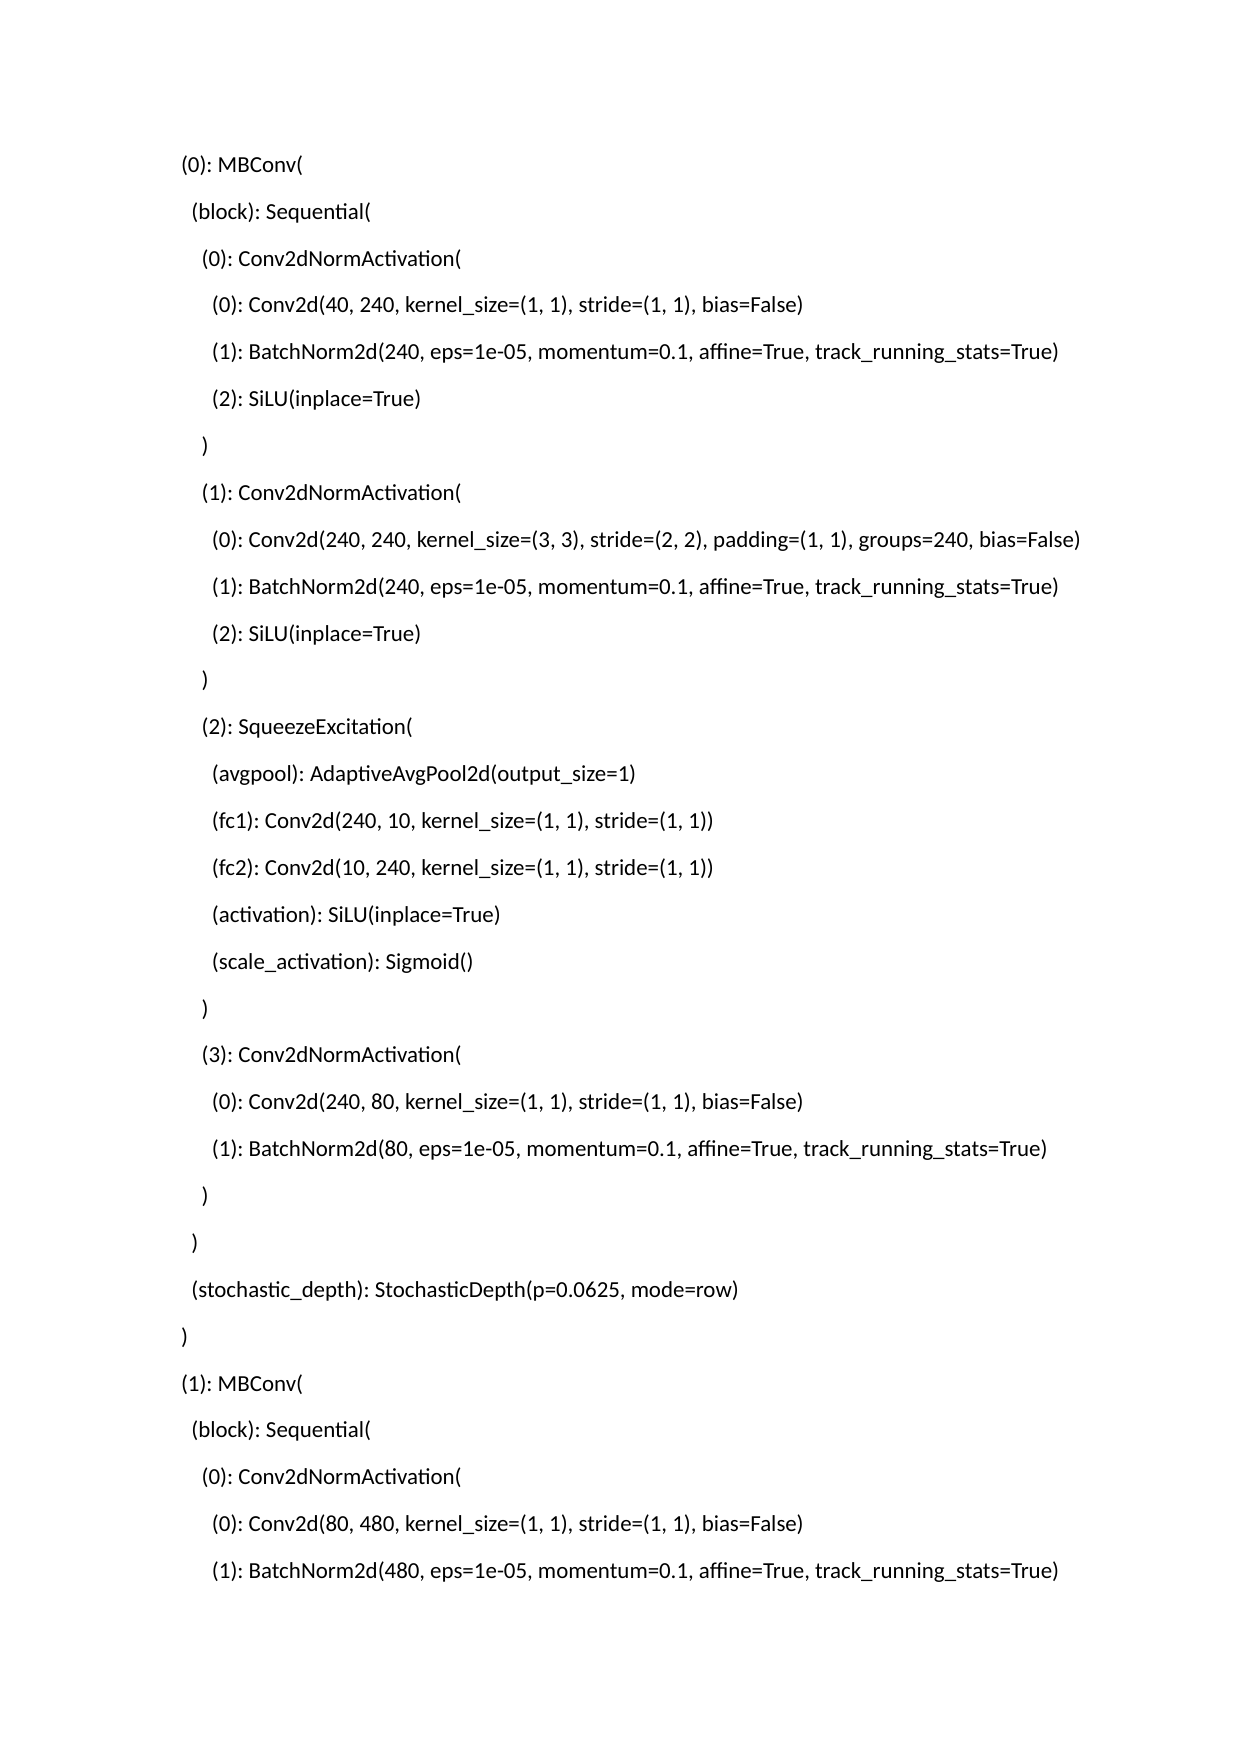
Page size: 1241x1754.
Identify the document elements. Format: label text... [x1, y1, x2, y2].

text (block): Sequential( [150, 197, 1090, 225]
text (0): MBConv( [150, 150, 1090, 178]
text (1): BatchNorm2d(240, eps=1e-05, momentum=0.1, affine=True, track_running_stats=True) [150, 337, 1090, 366]
text (fc1): Conv2d(240, 10, kernel_size=(1, 1), stride=(1, 1)) [150, 806, 1090, 834]
text (0): Conv2dNormActivation( [150, 1462, 1090, 1491]
text (3): Conv2dNormActivation( [150, 1041, 1090, 1069]
text (2): SiLU(inplace=True) [150, 619, 1090, 647]
text (0): Conv2d(240, 80, kernel_size=(1, 1), stride=(1, 1), bias=False) [150, 1087, 1090, 1116]
text ) [150, 1181, 1090, 1209]
text (0): Conv2d(40, 240, kernel_size=(1, 1), stride=(1, 1), bias=False) [150, 291, 1090, 319]
text ) [150, 666, 1090, 694]
text ) [150, 1228, 1090, 1256]
text (block): Sequential( [150, 1416, 1090, 1444]
text (1): MBConv( [150, 1369, 1090, 1397]
text (fc2): Conv2d(10, 240, kernel_size=(1, 1), stride=(1, 1)) [150, 853, 1090, 881]
text (avgpool): AdaptiveAvgPool2d(output_size=1) [150, 759, 1090, 787]
text (activation): SiLU(inplace=True) [150, 900, 1090, 928]
text (2): SqueezeExcitation( [150, 712, 1090, 741]
text (0): Conv2dNormActivation( [150, 244, 1090, 272]
text (0): Conv2d(80, 480, kernel_size=(1, 1), stride=(1, 1), bias=False) [150, 1509, 1090, 1537]
text (1): BatchNorm2d(80, eps=1e-05, momentum=0.1, affine=True, track_running_stats=True) [150, 1134, 1090, 1162]
text ) [150, 431, 1090, 459]
text (1): Conv2dNormActivation( [150, 478, 1090, 506]
text ) [150, 1322, 1090, 1350]
text (0): Conv2d(240, 240, kernel_size=(3, 3), stride=(2, 2), padding=(1, 1), groups=240, bias=False) [150, 525, 1090, 553]
text (2): SiLU(inplace=True) [150, 384, 1090, 412]
text ) [150, 994, 1090, 1022]
text (1): BatchNorm2d(240, eps=1e-05, momentum=0.1, affine=True, track_running_stats=True) [150, 572, 1090, 600]
text (scale_activation): Sigmoid() [150, 947, 1090, 975]
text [150, 1556, 1090, 1584]
text (stochastic_depth): StochasticDepth(p=0.0625, mode=row) [150, 1275, 1090, 1303]
